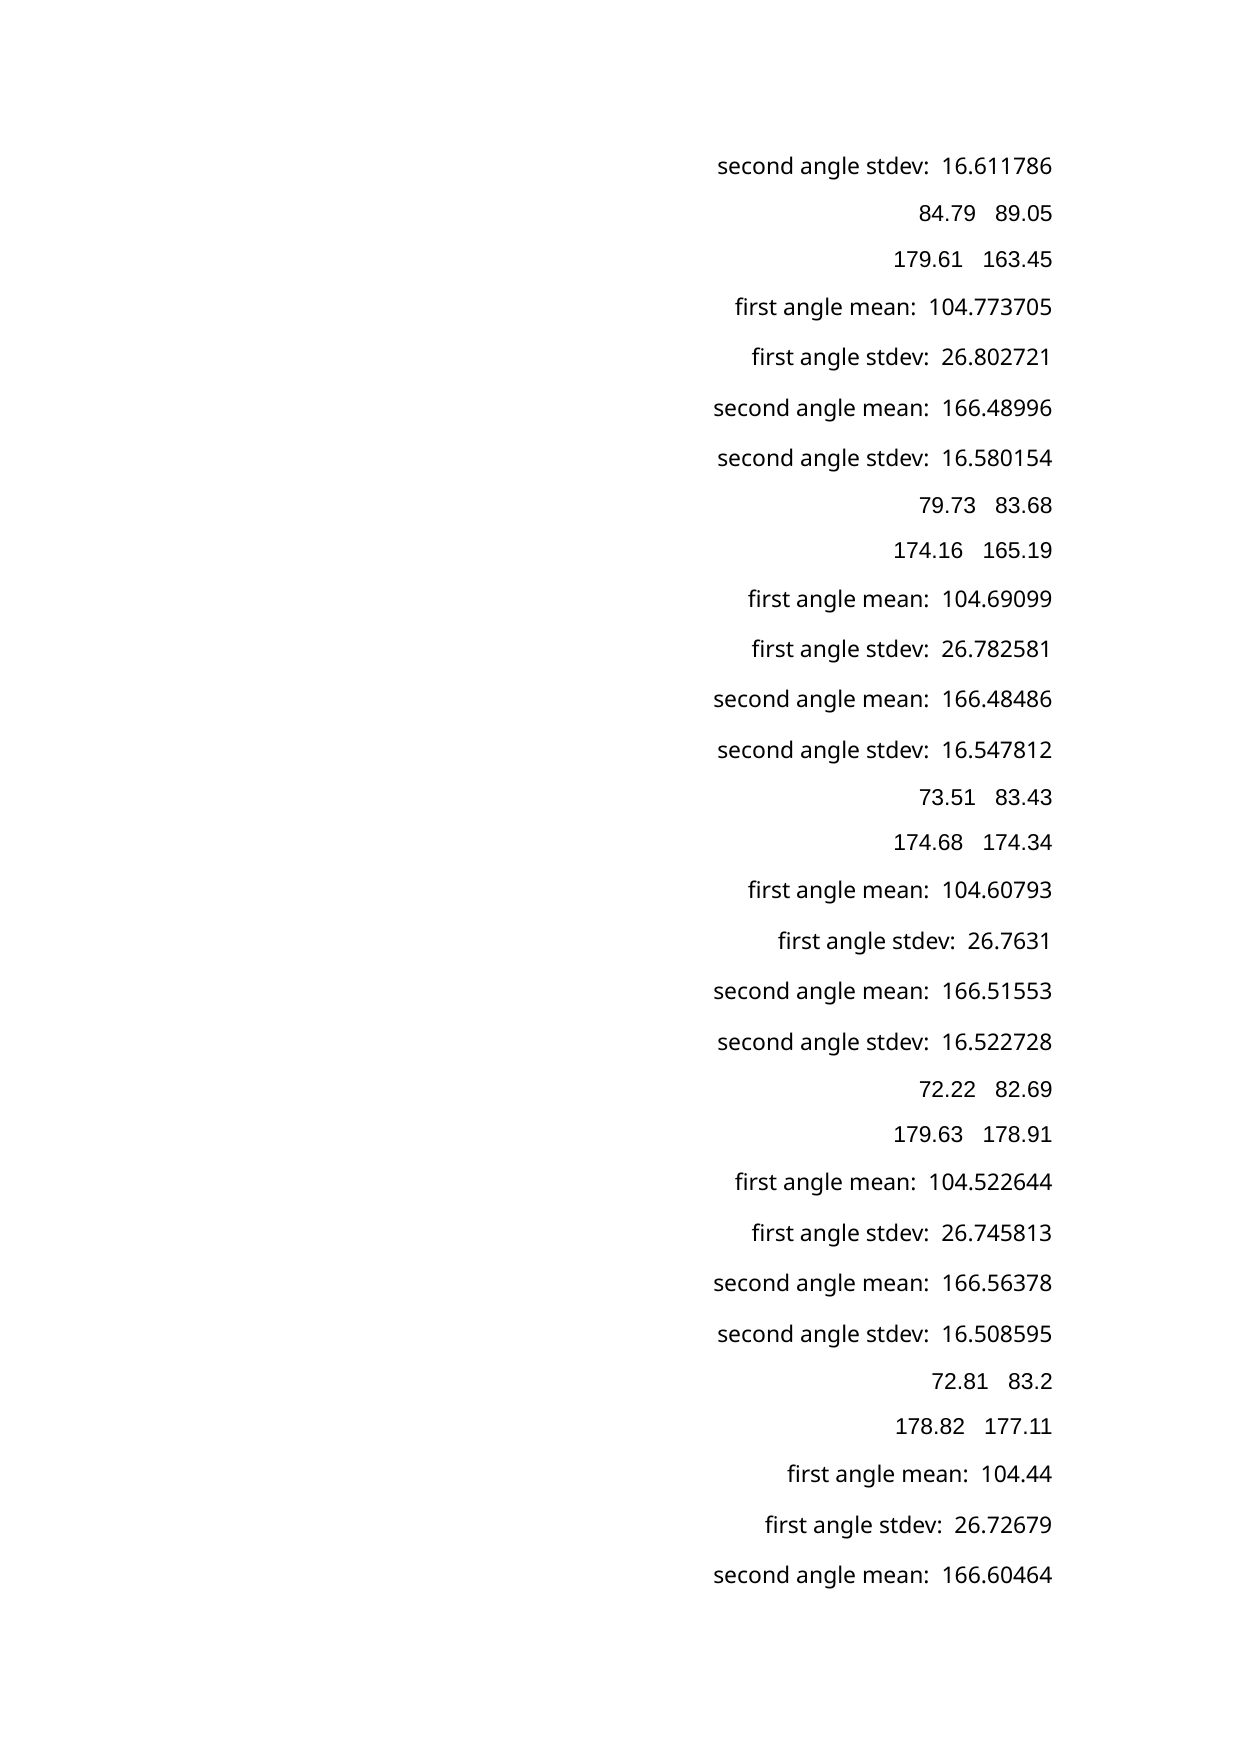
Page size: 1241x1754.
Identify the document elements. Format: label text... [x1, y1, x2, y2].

text first angle mean: 104.44 [187, 1458, 1053, 1489]
text first angle stdev: 26.745813 [187, 1217, 1053, 1248]
text 83.43 73.51 [187, 784, 1053, 811]
text 177.11 178.82 [187, 1413, 1053, 1439]
text first angle mean: 104.69099 [187, 582, 1053, 614]
text 83.68 79.73 [187, 492, 1053, 519]
text first angle stdev: 26.782581 [187, 633, 1053, 664]
text first angle stdev: 26.802721 [187, 341, 1053, 372]
text 178.91 179.63 [187, 1121, 1053, 1147]
text 83.2 72.81 [187, 1368, 1053, 1394]
text 89.05 84.79 [187, 200, 1053, 227]
text first angle stdev: 26.72679 [187, 1508, 1053, 1540]
text first angle mean: 104.60793 [187, 874, 1053, 906]
text second angle mean: 166.56378 [187, 1267, 1053, 1298]
text first angle mean: 104.773705 [187, 291, 1053, 322]
text second angle stdev: 16.580154 [187, 442, 1053, 473]
text second angle mean: 166.48486 [187, 683, 1053, 714]
text second angle stdev: 16.611786 [187, 150, 1053, 181]
text 82.69 72.22 [187, 1076, 1053, 1102]
text 174.34 174.68 [187, 829, 1053, 856]
text 165.19 174.16 [187, 537, 1053, 564]
text second angle mean: 166.60464 [187, 1559, 1053, 1590]
text second angle stdev: 16.508595 [187, 1317, 1053, 1349]
text second angle stdev: 16.547812 [187, 734, 1053, 765]
text second angle stdev: 16.522728 [187, 1026, 1053, 1057]
text first angle mean: 104.522644 [187, 1166, 1053, 1197]
text second angle mean: 166.51553 [187, 975, 1053, 1006]
text first angle stdev: 26.7631 [187, 925, 1053, 956]
text second angle mean: 166.48996 [187, 391, 1053, 423]
text 163.45 179.61 [187, 246, 1053, 272]
